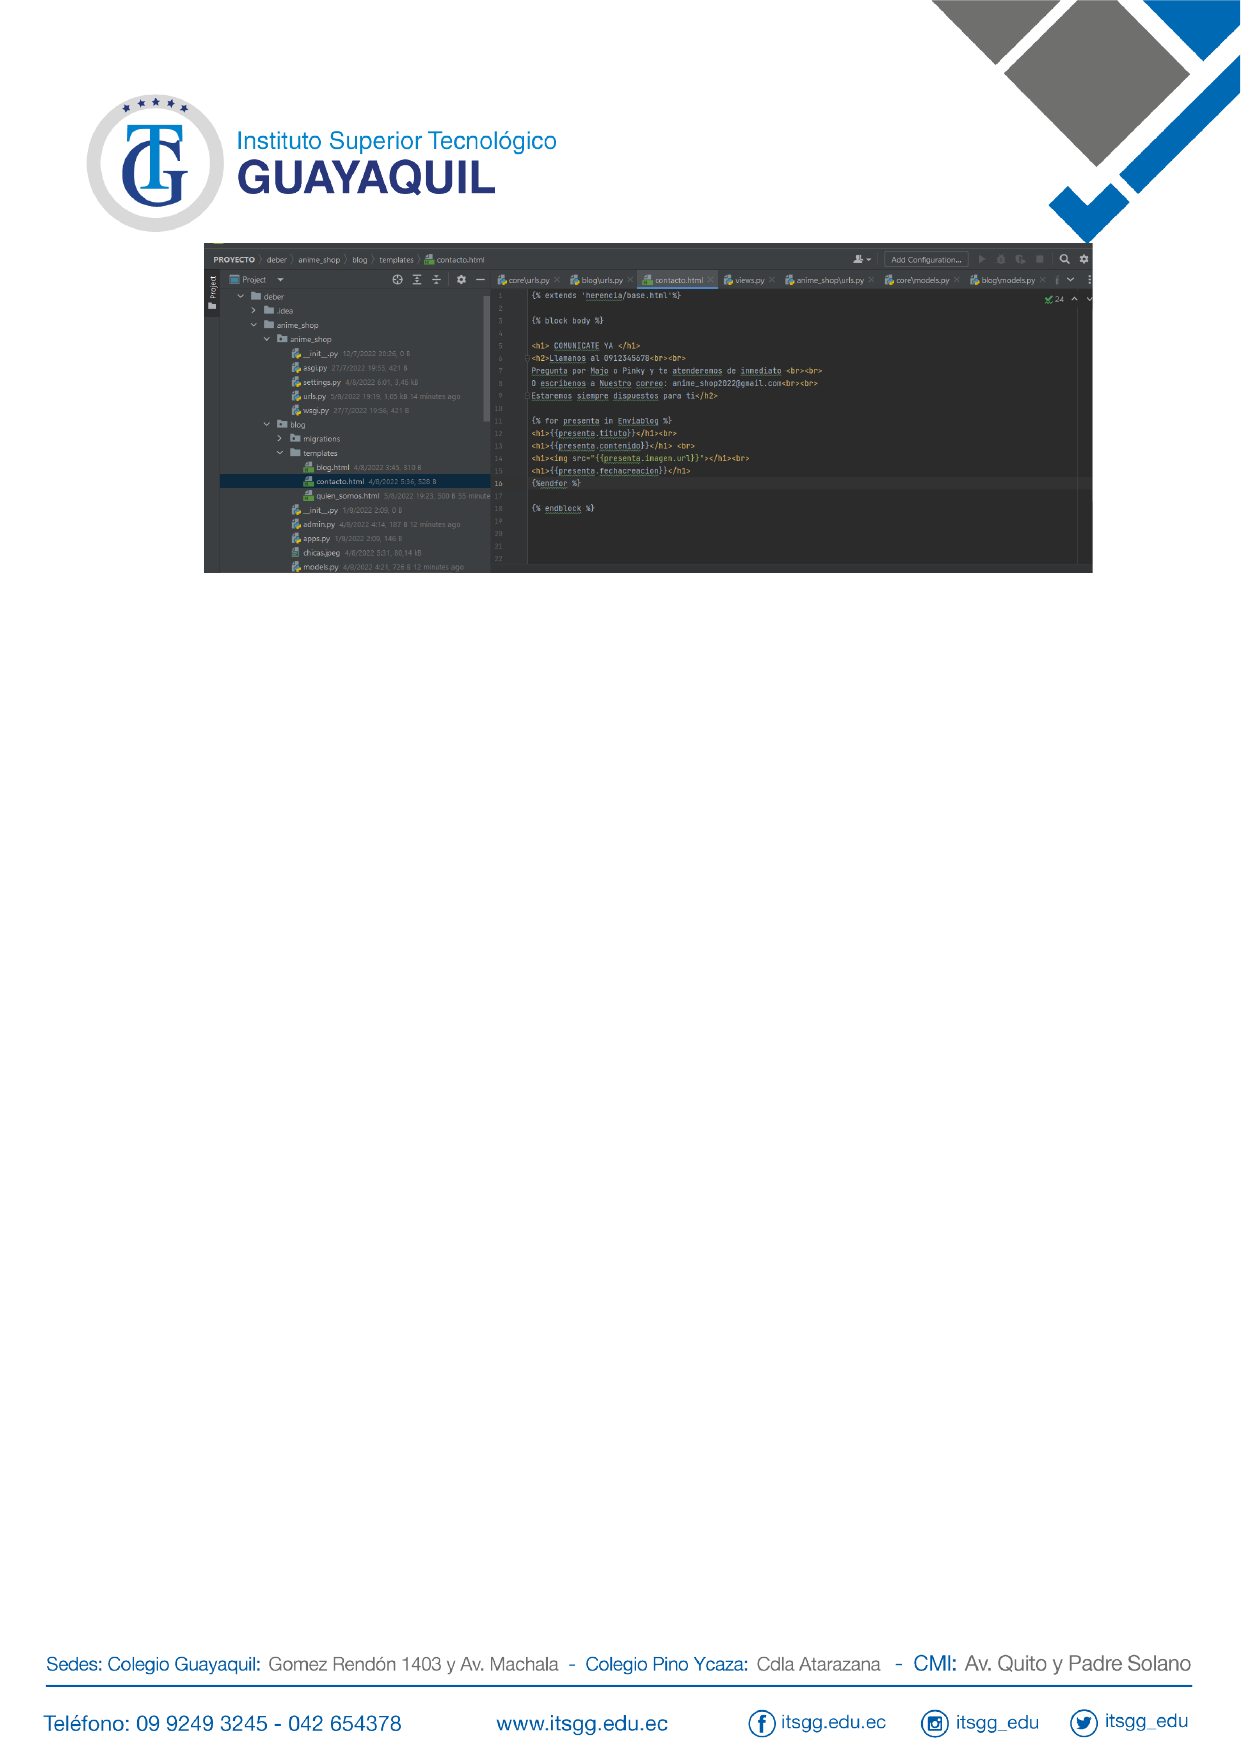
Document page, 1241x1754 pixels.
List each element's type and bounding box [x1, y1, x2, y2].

picture [43, 1654, 1193, 1738]
picture [86, 0, 1241, 573]
